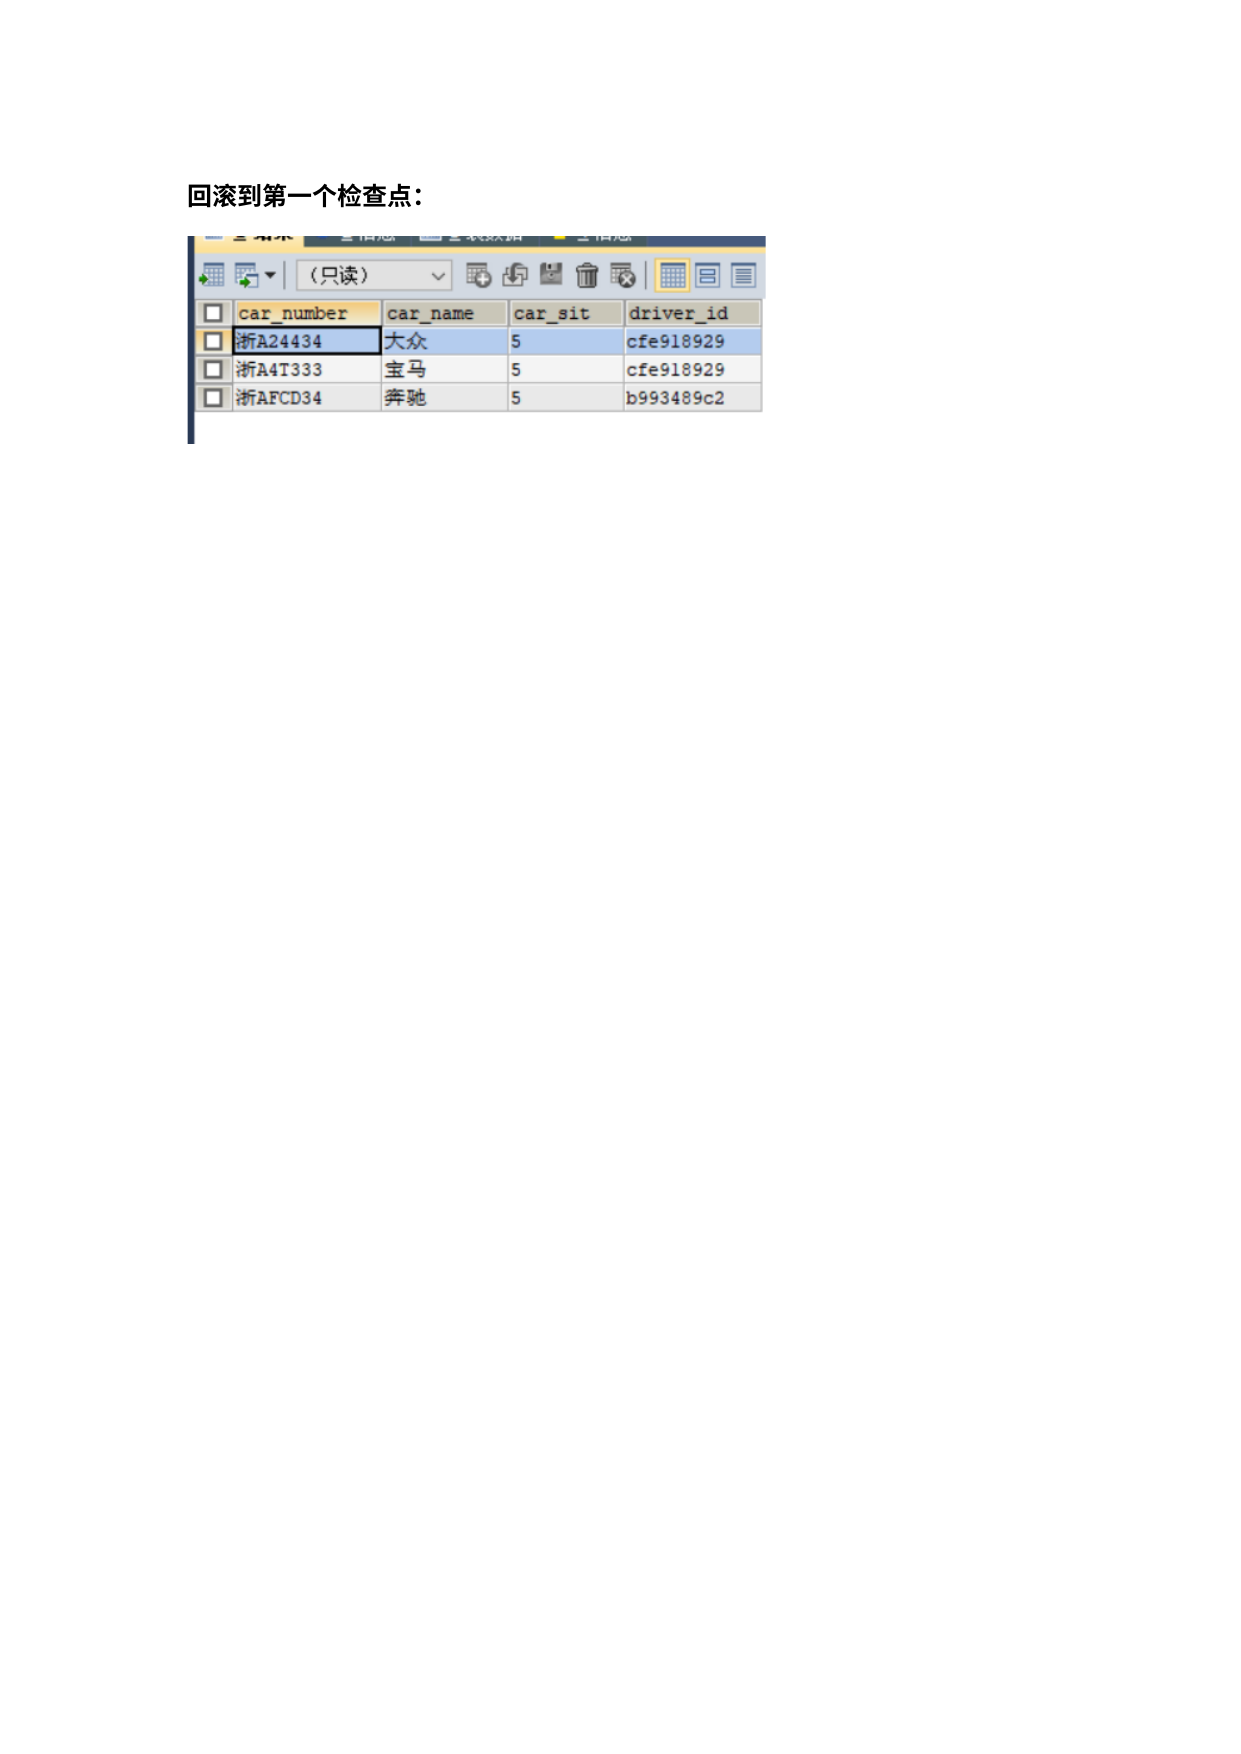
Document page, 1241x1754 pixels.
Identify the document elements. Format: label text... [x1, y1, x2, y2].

picture [187, 236, 766, 444]
text 回滚到第一个检查点： [187, 162, 1053, 227]
